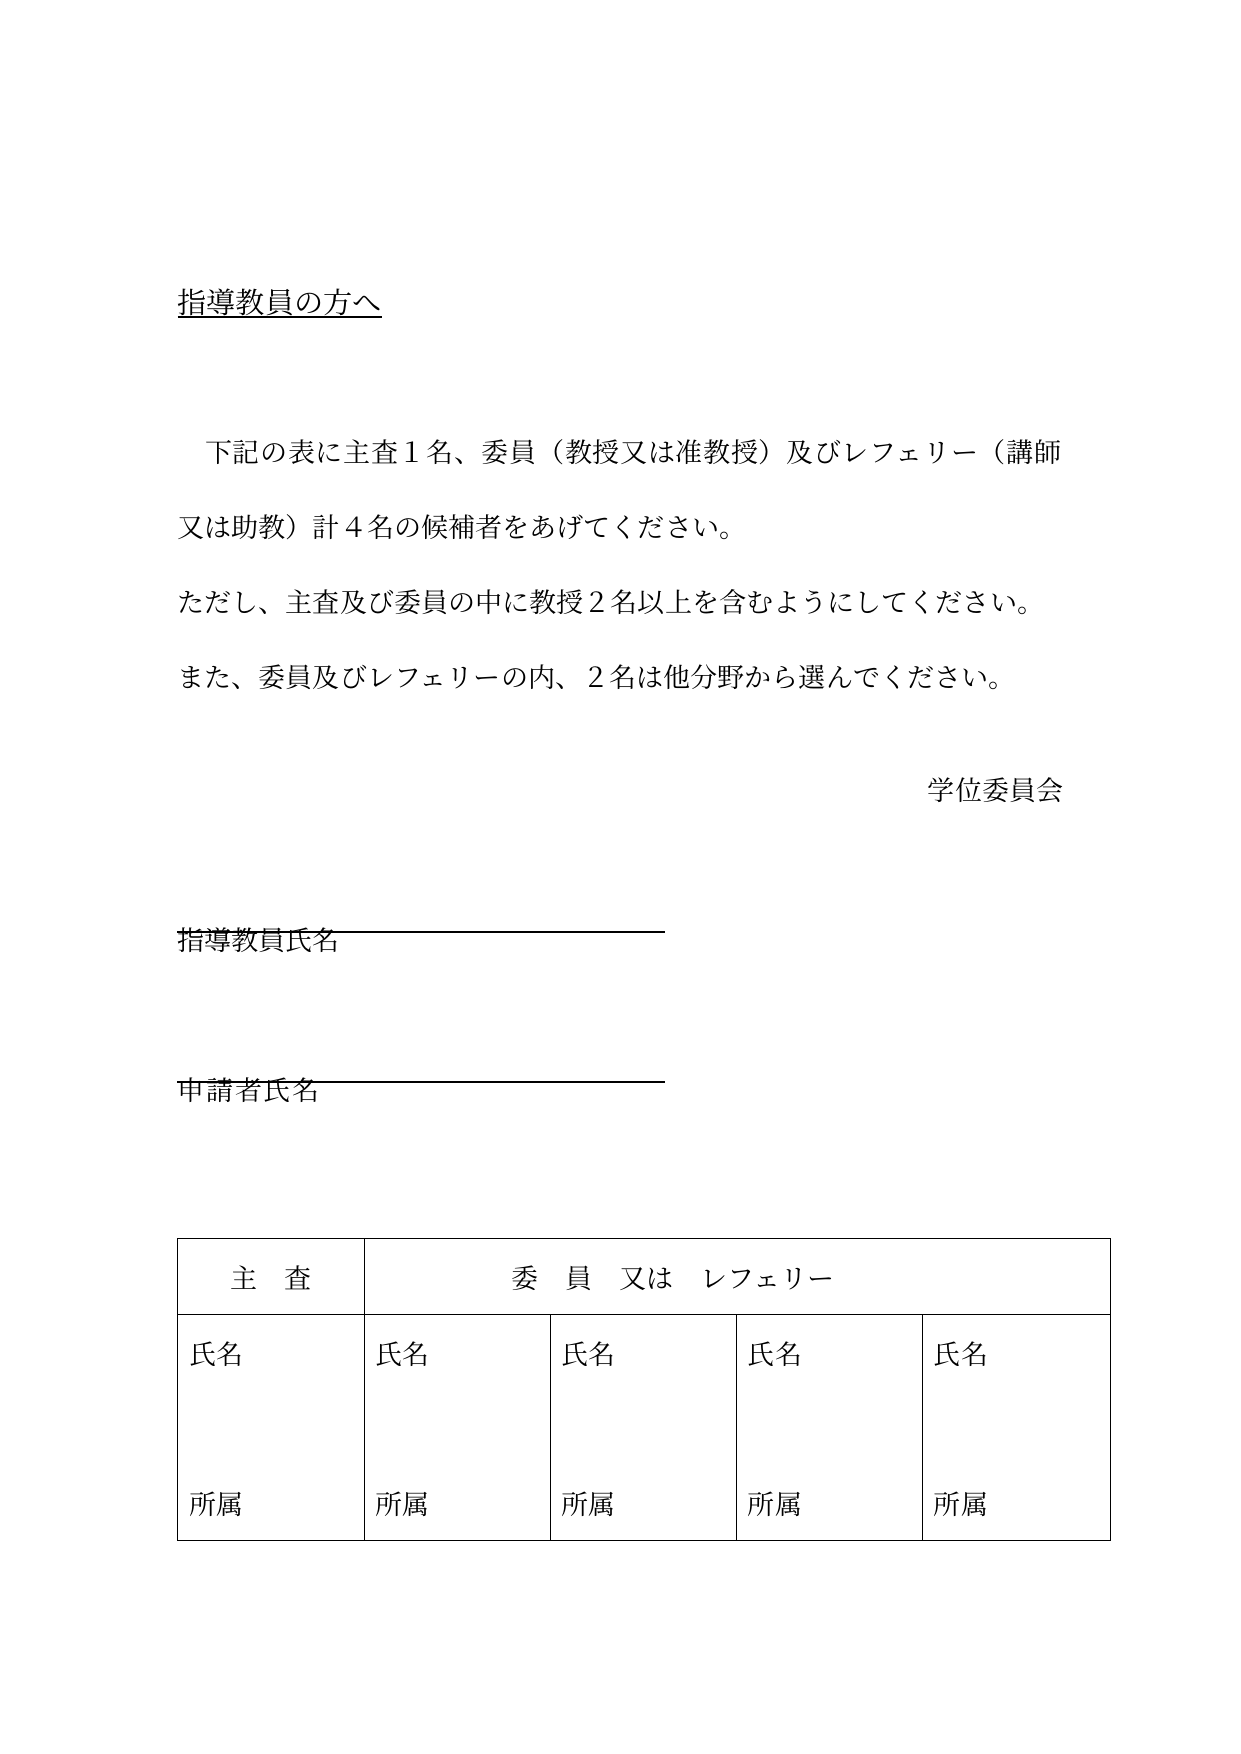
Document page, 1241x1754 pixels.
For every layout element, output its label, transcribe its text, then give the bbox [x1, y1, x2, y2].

text 申請者氏名 [177, 1051, 1063, 1126]
text 指導教員氏名 [177, 901, 1063, 976]
text 指導教員の方へ [177, 263, 1063, 338]
text ただし、主査及び委員の中に教授２名以上を含むようにしてください。 [177, 563, 1063, 638]
text 下記の表に主査１名、委員（教授又は准教授）及びレフェリー（講師又は助教）計４名の候補者をあげてください。 [177, 413, 1063, 563]
table_header 委 員 又は レフェリー [365, 1239, 1110, 1314]
table_cell 氏名 所属 [178, 1315, 364, 1540]
text 学位委員会 [177, 751, 1063, 826]
table_header 主 査 [178, 1239, 364, 1314]
table_cell 氏名 所属 [551, 1315, 736, 1540]
text また、委員及びレフェリーの内、２名は他分野から選んでください。 [177, 638, 1063, 713]
table_cell 氏名 所属 [365, 1315, 550, 1540]
table_cell 氏名 所属 [737, 1315, 922, 1540]
table_cell 氏名 所属 [923, 1315, 1110, 1540]
